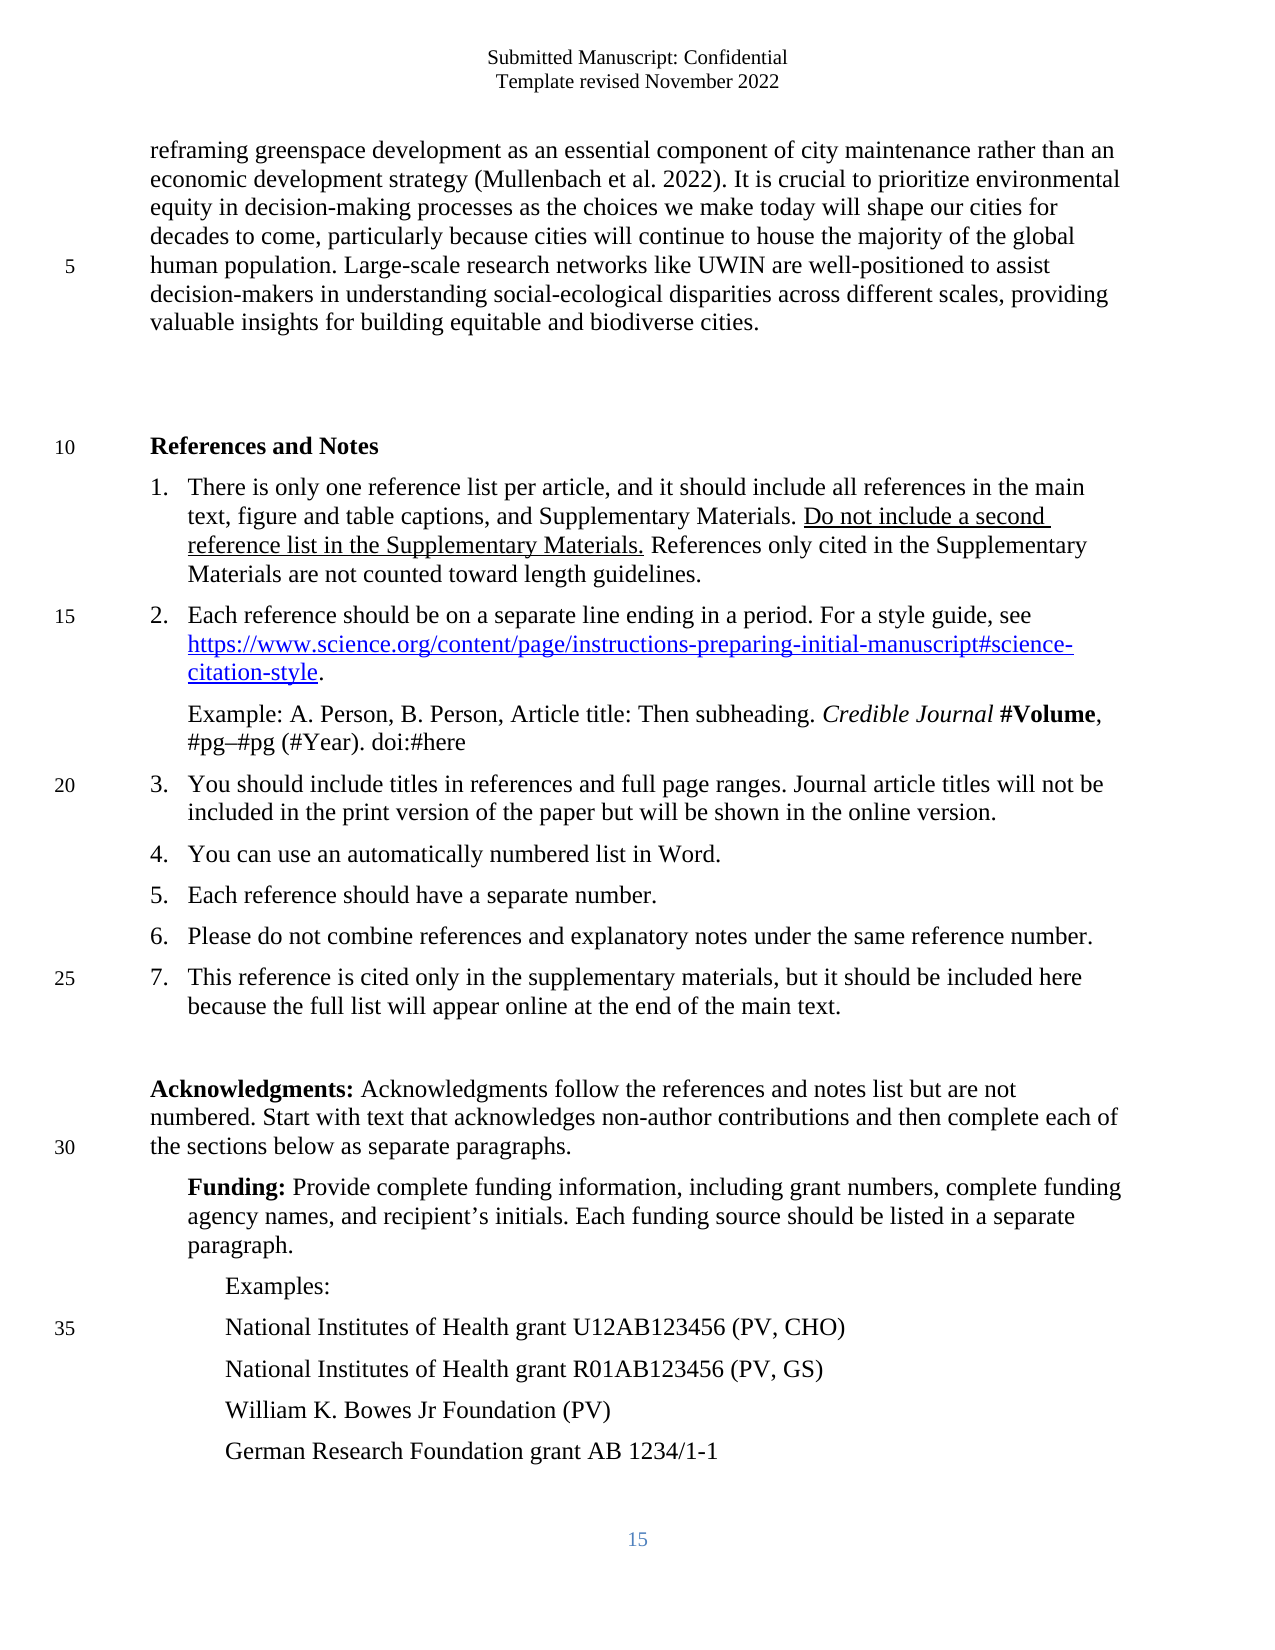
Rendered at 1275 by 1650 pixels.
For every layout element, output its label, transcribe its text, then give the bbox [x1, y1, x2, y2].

list You should include titles in references and full page ranges. Journal article titles will not be included in the print version of the paper but will be shown in the online version. [150, 769, 1125, 826]
text National Institutes of Health grant U12AB123456 (PV, CHO) [225, 1312, 1125, 1341]
text Example: A. Person, B. Person, Article title: Then subheading. Credible Journal #Volume, #pg–#pg (#Year). doi:#here [187, 699, 1125, 756]
list You can use an automatically numbered list in Word. [150, 839, 1125, 867]
list Each reference should be on a separate line ending in a period. For a style guide, see https://www.science.org/content/page/instructions-preparing-initial-manuscript#science-citation-style. [150, 600, 1125, 686]
text German Research Foundation grant AB 1234/1-1 [225, 1436, 1125, 1465]
text Acknowledgments: Acknowledgments follow the references and notes list but are not numbered. Start with text that acknowledges non-author contributions and then complete each of the sections below as separate paragraphs. [150, 1074, 1125, 1160]
text National Institutes of Health grant R01AB123456 (PV, GS) [225, 1354, 1125, 1382]
list Each reference should have a separate number. [150, 880, 1125, 909]
list Please do not combine references and explanatory notes under the same reference number. [150, 921, 1125, 950]
text Examples: [225, 1271, 1125, 1300]
text References and Notes [150, 431, 1125, 460]
text Funding: Provide complete funding information, including grant numbers, complete funding agency names, and recipient’s initials. Each funding source should be listed in a separate paragraph. [187, 1172, 1125, 1259]
list There is only one reference list per article, and it should include all references in the main text, figure and table captions, and Supplementary Materials. Do not include a second reference list in the Supplementary Materials. References only cited in the Supplementary Materials are not counted toward length guidelines. [150, 472, 1125, 587]
list This reference is cited only in the supplementary materials, but it should be included here because the full list will appear online at the end of the main text. [150, 962, 1125, 1020]
text William K. Bowes Jr Foundation (PV) [225, 1395, 1125, 1424]
